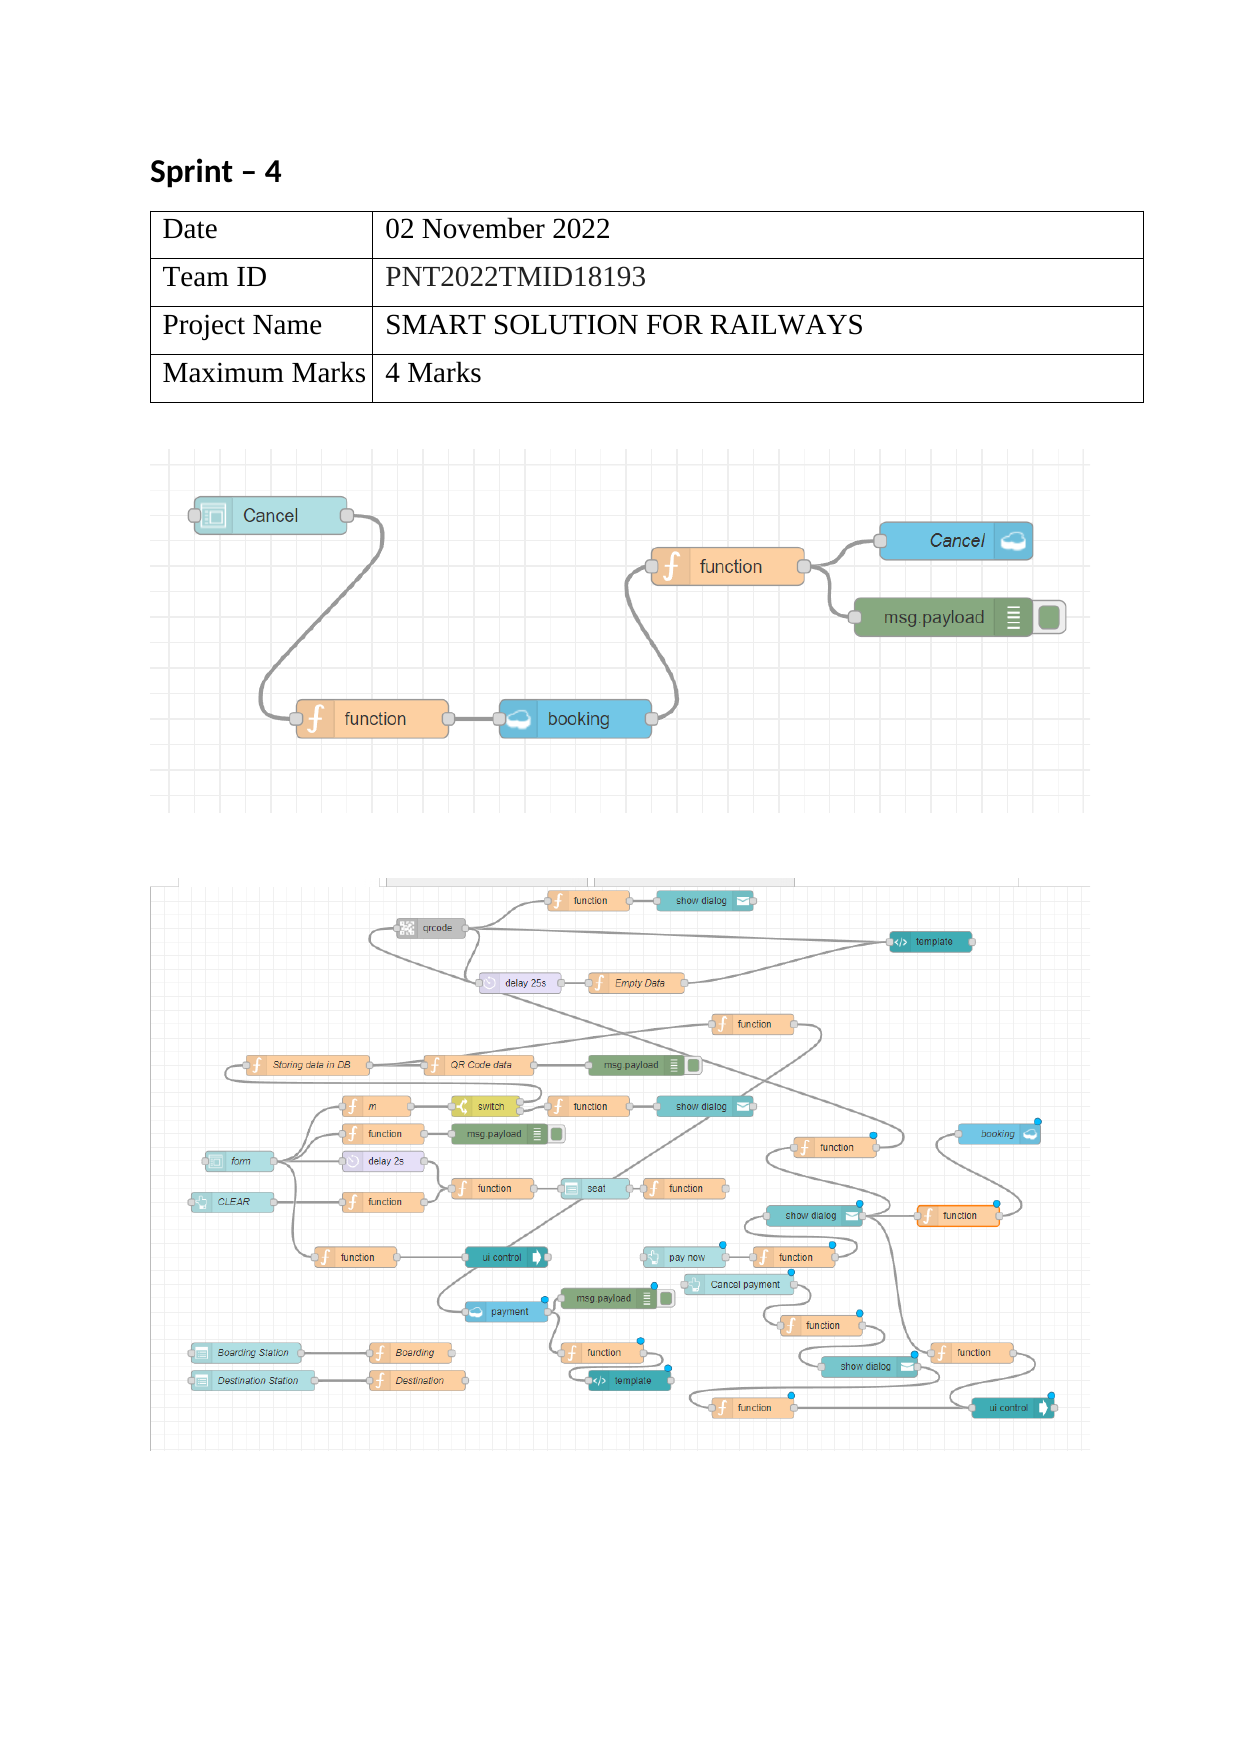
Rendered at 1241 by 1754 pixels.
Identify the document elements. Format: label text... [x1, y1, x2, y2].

picture [150, 878, 1091, 1451]
table_cell SMART SOLUTION FOR RAILWAYS [373, 307, 1143, 354]
table_cell Maximum Marks [151, 355, 372, 402]
table_cell PNT2022TMID18193 [373, 259, 1143, 306]
text Sprint – 4 [150, 150, 1090, 191]
table_header Date [151, 212, 372, 258]
picture [150, 449, 1091, 813]
table_cell Team ID [151, 259, 372, 306]
table_cell Project Name [151, 307, 372, 354]
table_cell 4 Marks [373, 355, 1143, 402]
table_header 02 November 2022 [373, 212, 1143, 258]
